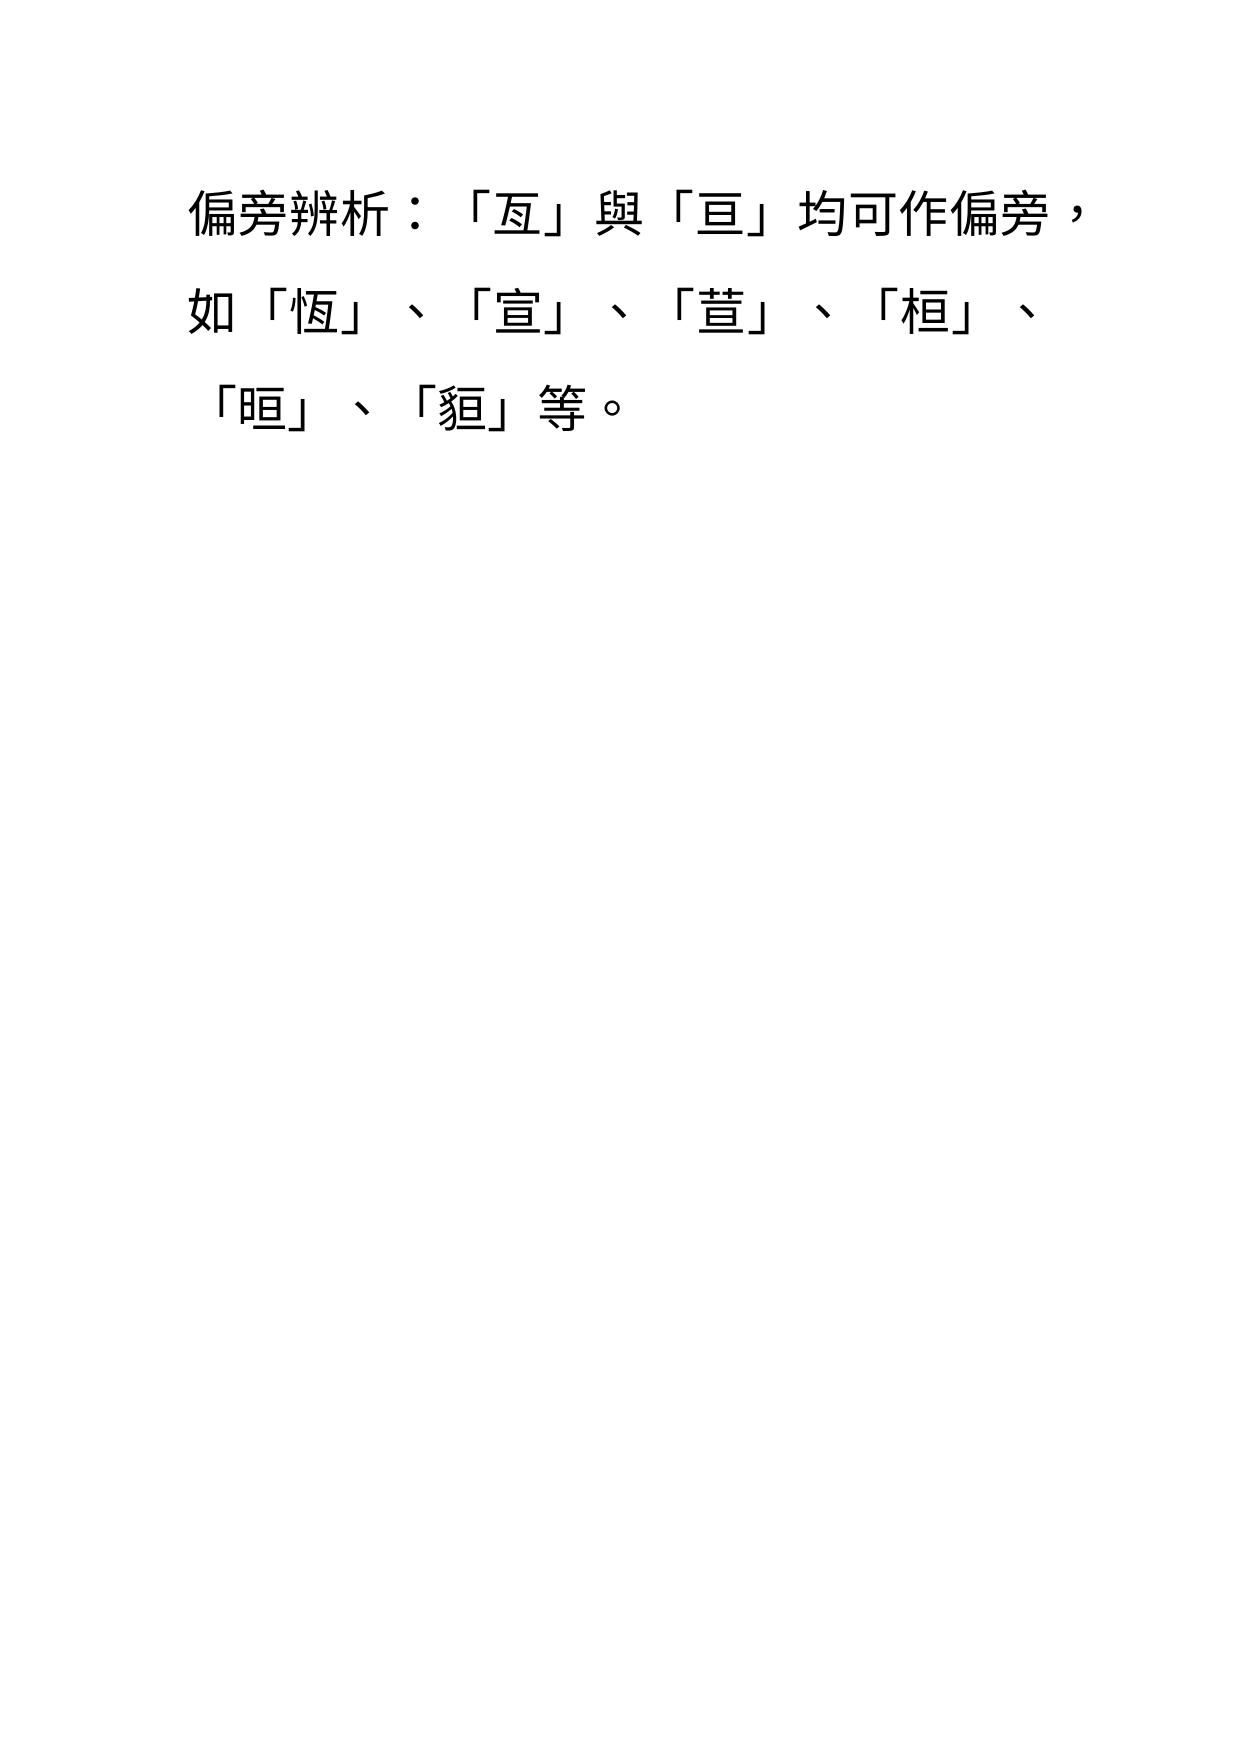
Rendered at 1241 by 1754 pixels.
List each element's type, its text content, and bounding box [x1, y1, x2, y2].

text 偏旁辨析：「亙」與「亘」均可作偏旁，如「恆」、「宣」、「荁」、「桓」、「晅」、「貆」等。 [187, 162, 1053, 454]
